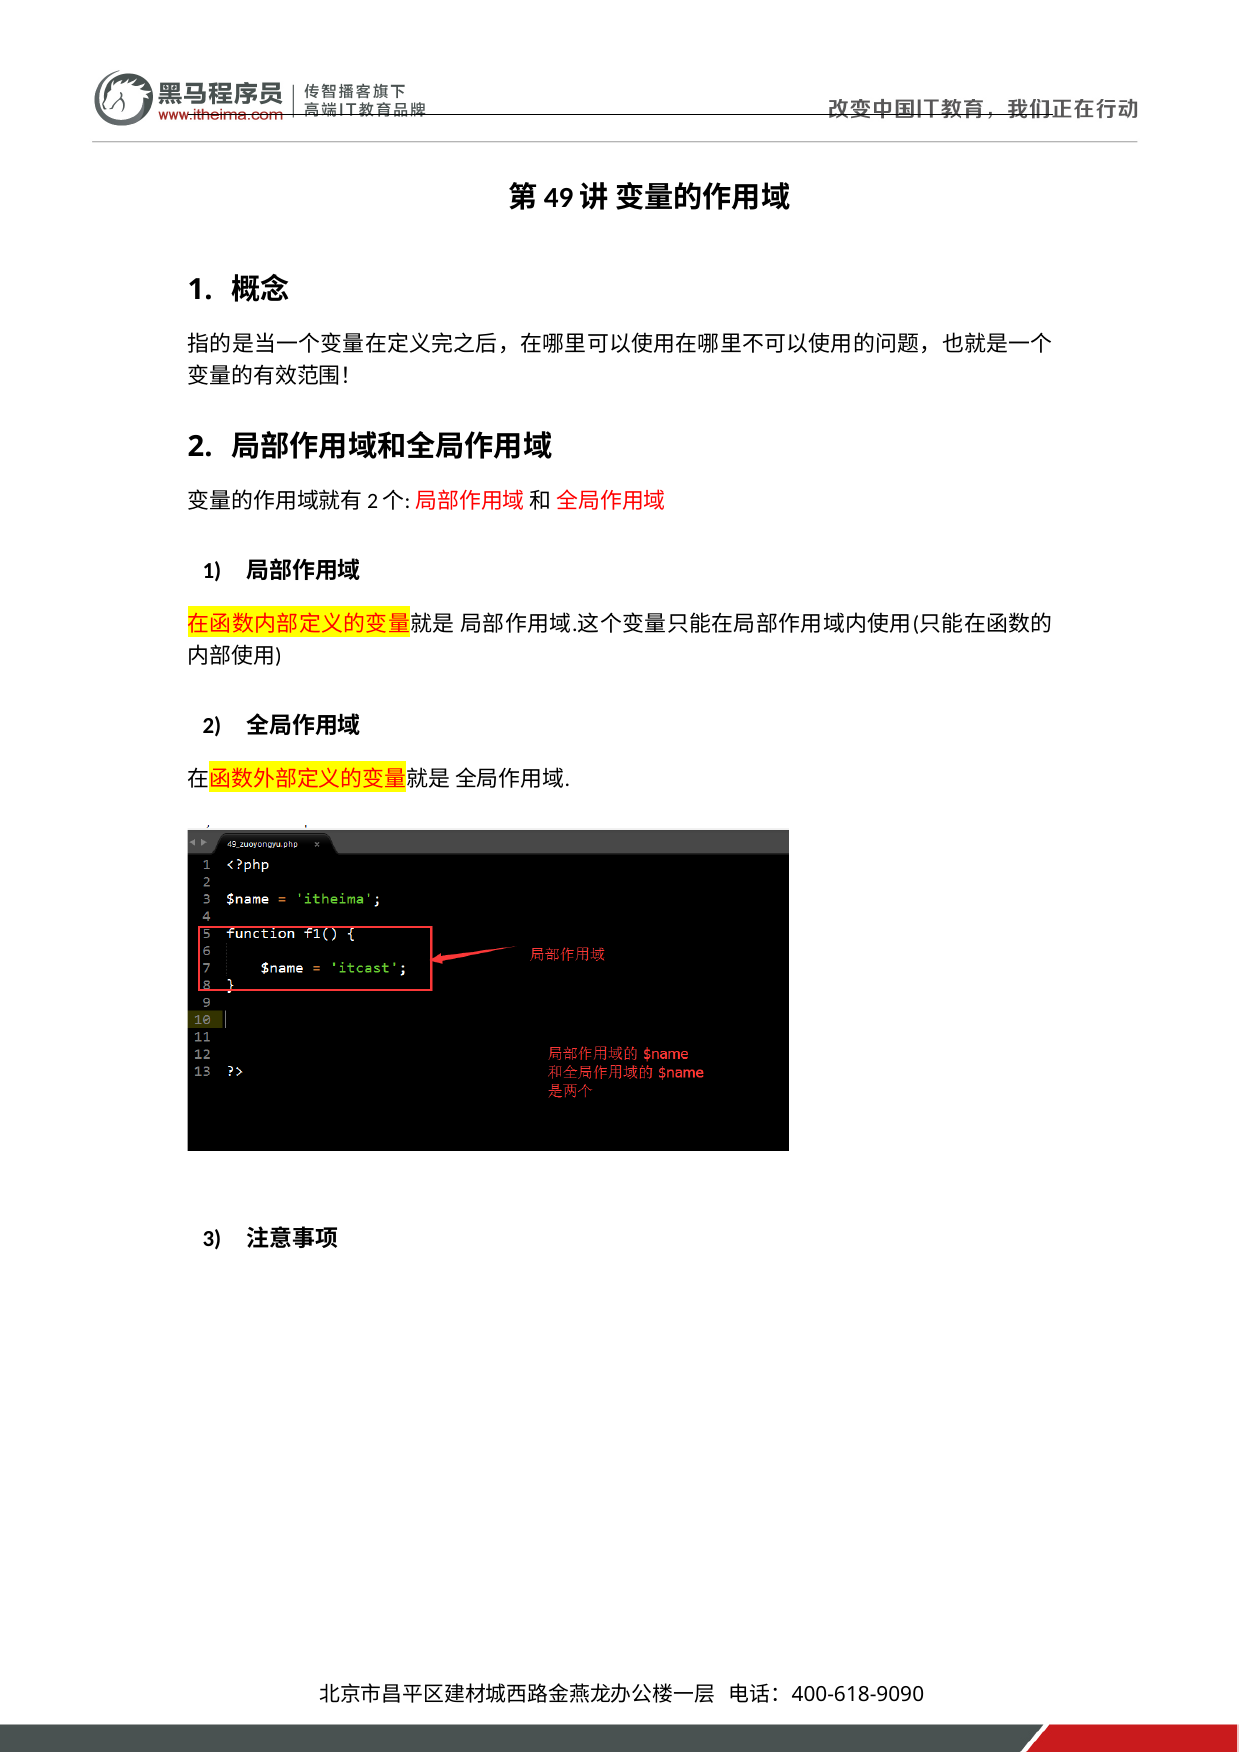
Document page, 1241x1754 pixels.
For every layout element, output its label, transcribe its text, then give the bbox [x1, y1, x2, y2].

subtitle 局部作用域 [202, 536, 1053, 601]
subtitle 注意事项 [202, 1204, 1053, 1269]
subtitle 第49讲 变量的作用域 [246, 162, 1053, 227]
text 在函数内部定义的变量就是 局部作用域.这个变量只能在局部作用域内使用(只能在函数的内部使用) [187, 605, 1053, 670]
subtitle 局部作用域和全局作用域 [187, 411, 1053, 476]
picture [0, 1671, 1239, 1752]
text 在函数外部定义的变量就是 全局作用域. [187, 760, 1053, 793]
text 指的是当一个变量在定义完之后，在哪里可以使用在哪里不可以使用的问题，也就是一个变量的有效范围！ [187, 325, 1053, 390]
text 变量的作用域就有2个: 局部作用域 和 全局作用域 [187, 483, 1053, 515]
subtitle 全局作用域 [202, 691, 1053, 756]
picture [187, 825, 789, 1151]
picture [0, 0, 1241, 150]
subtitle 概念 [187, 254, 1053, 319]
